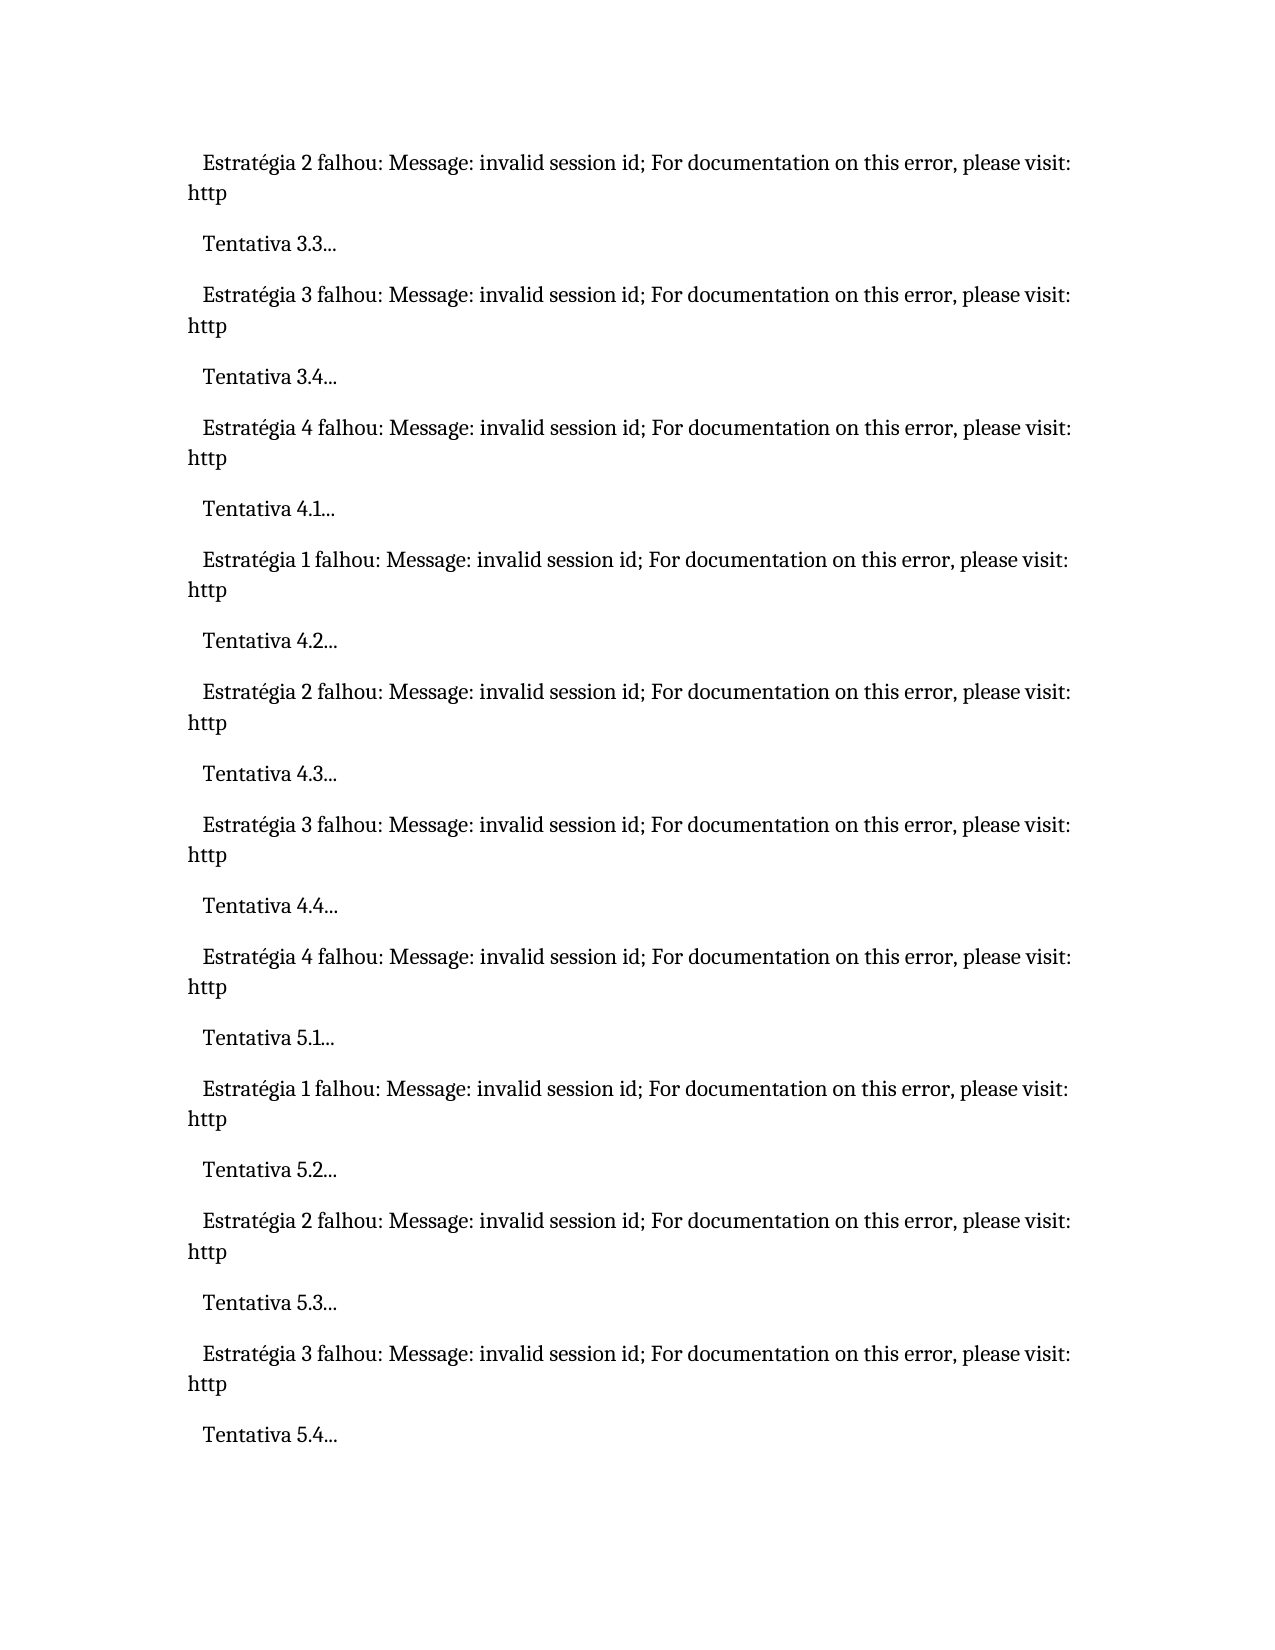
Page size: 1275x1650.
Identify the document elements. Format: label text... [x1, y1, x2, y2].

text Tentativa 4.2... [187, 628, 1087, 654]
text Estratégia 3 falhou: Message: invalid session id; For documentation on this error, please visit: http [187, 282, 1087, 339]
text Tentativa 5.4... [187, 1422, 1087, 1448]
text Tentativa 5.3... [187, 1289, 1087, 1316]
text Estratégia 3 falhou: Message: invalid session id; For documentation on this error, please visit: http [187, 1341, 1087, 1397]
text Tentativa 4.4... [187, 893, 1087, 919]
text Tentativa 3.4... [187, 363, 1087, 390]
text Tentativa 5.2... [187, 1157, 1087, 1184]
text Tentativa 4.3... [187, 760, 1087, 787]
text Tentativa 4.1... [187, 496, 1087, 522]
text Estratégia 4 falhou: Message: invalid session id; For documentation on this error, please visit: http [187, 414, 1087, 471]
text Estratégia 2 falhou: Message: invalid session id; For documentation on this error, please visit: http [187, 1208, 1087, 1265]
text Estratégia 2 falhou: Message: invalid session id; For documentation on this error, please visit: http [187, 150, 1087, 207]
text Estratégia 3 falhou: Message: invalid session id; For documentation on this error, please visit: http [187, 811, 1087, 868]
text Estratégia 4 falhou: Message: invalid session id; For documentation on this error, please visit: http [187, 944, 1087, 1000]
text Estratégia 1 falhou: Message: invalid session id; For documentation on this error, please visit: http [187, 1076, 1087, 1133]
text Estratégia 1 falhou: Message: invalid session id; For documentation on this error, please visit: http [187, 547, 1087, 603]
text Tentativa 3.3... [187, 231, 1087, 258]
text Estratégia 2 falhou: Message: invalid session id; For documentation on this error, please visit: http [187, 679, 1087, 736]
text Tentativa 5.1... [187, 1025, 1087, 1051]
